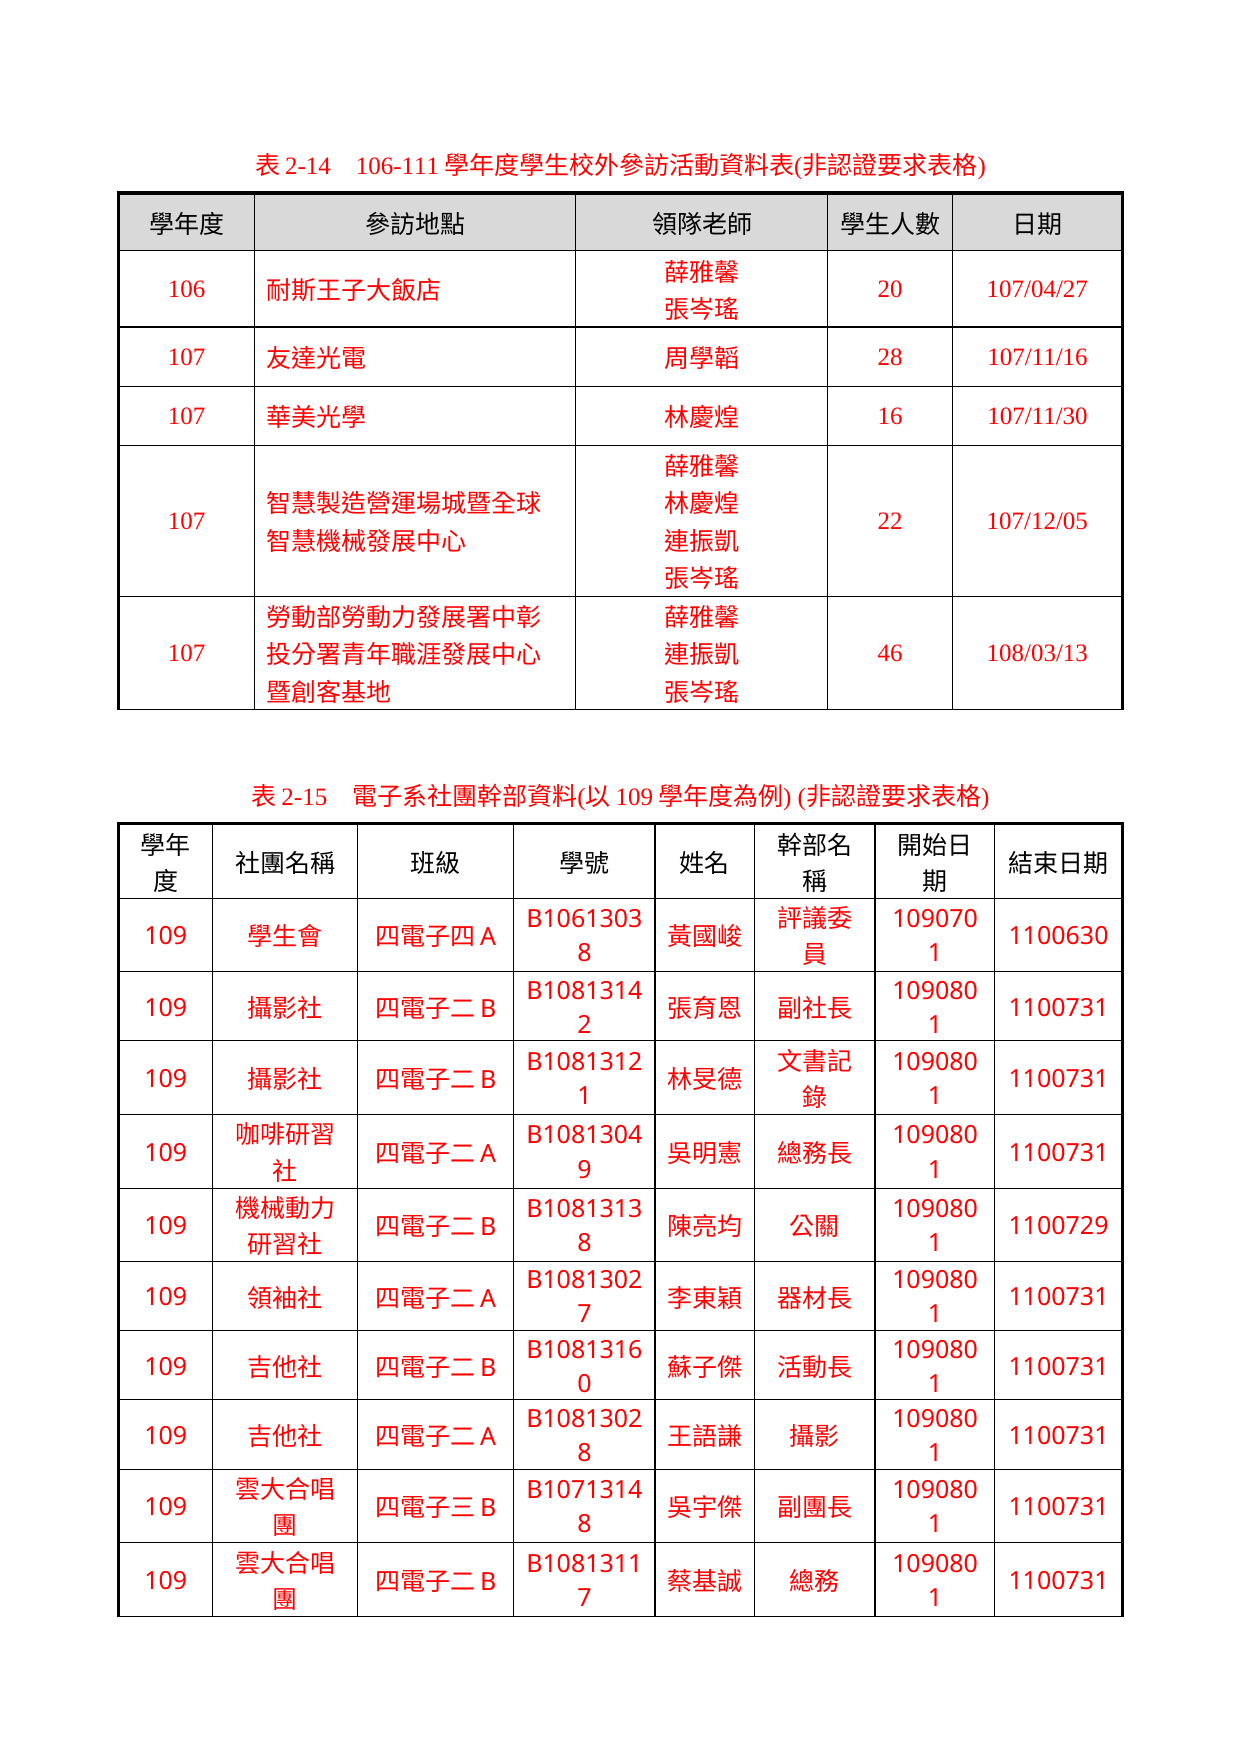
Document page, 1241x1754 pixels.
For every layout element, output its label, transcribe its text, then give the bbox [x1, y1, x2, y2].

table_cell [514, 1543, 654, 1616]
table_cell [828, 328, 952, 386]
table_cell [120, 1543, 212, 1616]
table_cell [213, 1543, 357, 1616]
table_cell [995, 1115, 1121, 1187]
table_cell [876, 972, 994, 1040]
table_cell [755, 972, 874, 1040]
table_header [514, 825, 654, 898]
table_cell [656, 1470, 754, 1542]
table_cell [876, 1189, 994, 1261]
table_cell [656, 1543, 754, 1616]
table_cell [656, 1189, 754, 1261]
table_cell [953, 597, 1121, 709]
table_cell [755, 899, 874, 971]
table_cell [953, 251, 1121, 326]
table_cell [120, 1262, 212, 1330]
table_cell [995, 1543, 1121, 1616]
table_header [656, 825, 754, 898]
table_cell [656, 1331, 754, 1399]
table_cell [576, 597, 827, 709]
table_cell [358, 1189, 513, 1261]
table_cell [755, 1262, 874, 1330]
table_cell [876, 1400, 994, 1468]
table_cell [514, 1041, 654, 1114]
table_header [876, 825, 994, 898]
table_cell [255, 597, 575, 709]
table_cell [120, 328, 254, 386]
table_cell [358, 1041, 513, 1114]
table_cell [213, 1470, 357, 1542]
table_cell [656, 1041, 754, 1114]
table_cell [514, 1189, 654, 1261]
text 表2-14 106-111學年度學生校外參訪活動資料表(非認證要求表格) [118, 146, 1122, 182]
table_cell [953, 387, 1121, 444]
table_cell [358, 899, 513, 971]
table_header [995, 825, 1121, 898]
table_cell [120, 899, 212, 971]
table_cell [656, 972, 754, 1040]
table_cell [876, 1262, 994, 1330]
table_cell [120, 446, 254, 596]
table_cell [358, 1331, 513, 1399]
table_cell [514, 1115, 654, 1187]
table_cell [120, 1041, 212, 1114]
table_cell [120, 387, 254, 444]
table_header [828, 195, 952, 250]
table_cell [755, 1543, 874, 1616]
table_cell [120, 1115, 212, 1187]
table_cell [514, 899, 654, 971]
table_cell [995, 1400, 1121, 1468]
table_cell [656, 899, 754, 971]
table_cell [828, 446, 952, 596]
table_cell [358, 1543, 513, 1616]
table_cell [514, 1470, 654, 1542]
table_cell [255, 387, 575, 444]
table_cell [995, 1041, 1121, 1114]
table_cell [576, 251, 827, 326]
text 表2-15 電子系社團幹部資料(以109學年度為例) (非認證要求表格) [118, 776, 1122, 813]
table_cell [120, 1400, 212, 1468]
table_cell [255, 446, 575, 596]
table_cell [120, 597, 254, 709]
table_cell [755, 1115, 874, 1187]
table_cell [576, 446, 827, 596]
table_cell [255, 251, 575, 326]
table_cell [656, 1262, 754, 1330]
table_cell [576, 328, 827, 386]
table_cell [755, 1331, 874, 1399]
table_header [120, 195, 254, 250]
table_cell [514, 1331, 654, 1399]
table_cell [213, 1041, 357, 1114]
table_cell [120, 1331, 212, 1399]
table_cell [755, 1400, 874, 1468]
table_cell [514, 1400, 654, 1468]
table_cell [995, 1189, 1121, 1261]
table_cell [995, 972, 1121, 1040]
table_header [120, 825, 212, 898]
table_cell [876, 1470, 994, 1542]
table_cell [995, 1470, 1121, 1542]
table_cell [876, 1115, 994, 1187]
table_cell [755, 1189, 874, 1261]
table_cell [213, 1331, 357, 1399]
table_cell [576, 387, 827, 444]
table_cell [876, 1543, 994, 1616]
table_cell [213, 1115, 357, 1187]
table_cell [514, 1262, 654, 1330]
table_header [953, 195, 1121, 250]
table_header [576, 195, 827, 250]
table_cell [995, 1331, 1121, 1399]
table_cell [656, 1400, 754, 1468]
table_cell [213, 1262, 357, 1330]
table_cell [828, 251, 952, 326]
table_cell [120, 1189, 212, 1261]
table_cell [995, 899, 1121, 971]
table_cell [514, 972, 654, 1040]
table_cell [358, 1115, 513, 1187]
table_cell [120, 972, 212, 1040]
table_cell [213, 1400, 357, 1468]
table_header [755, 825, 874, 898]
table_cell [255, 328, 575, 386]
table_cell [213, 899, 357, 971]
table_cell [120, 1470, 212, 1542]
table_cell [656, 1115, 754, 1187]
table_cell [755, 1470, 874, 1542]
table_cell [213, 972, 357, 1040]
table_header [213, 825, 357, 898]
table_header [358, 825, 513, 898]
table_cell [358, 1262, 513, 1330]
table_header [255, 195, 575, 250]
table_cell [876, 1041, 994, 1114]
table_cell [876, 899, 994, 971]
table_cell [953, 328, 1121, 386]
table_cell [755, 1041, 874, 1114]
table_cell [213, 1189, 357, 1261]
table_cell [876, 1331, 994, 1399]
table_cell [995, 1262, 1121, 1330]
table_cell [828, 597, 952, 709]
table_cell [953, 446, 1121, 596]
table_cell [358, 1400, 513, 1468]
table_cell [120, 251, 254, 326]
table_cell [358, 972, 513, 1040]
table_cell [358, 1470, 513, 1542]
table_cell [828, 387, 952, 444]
